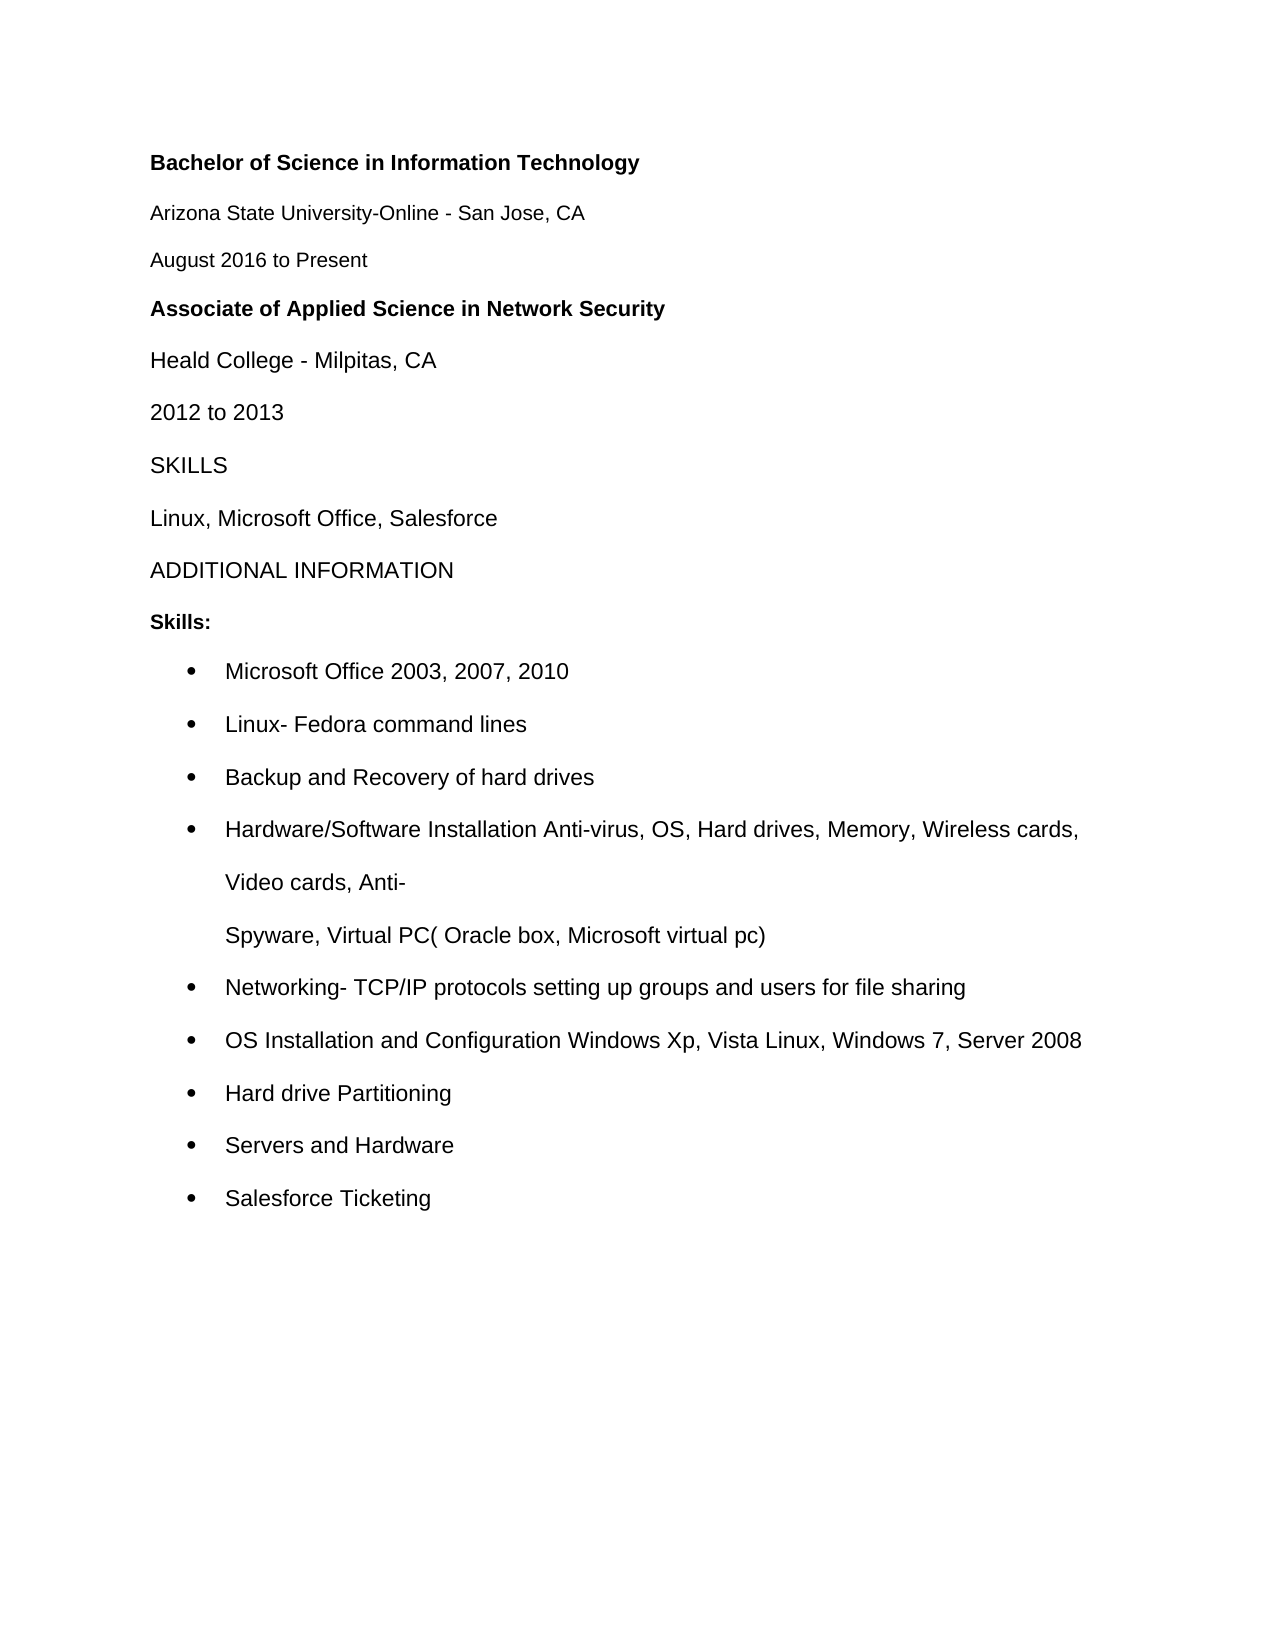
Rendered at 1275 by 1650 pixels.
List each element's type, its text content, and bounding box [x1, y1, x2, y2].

list OS Installation and Configuration Windows Xp, Vista Linux, Windows 7, Server 2008 [187, 1027, 1125, 1053]
list Backup and Recovery of hard drives [187, 763, 1125, 790]
text Associate of Applied Science in Network Security [150, 296, 1125, 321]
text ADDITIONAL INFORMATION [150, 557, 1125, 584]
text Bachelor of Science in Information Technology [150, 150, 1125, 175]
text Heald College - Milpitas, CA [150, 347, 1125, 373]
text Linux, Microsoft Office, Salesforce [150, 505, 1125, 531]
list Salesforce Ticketing [187, 1185, 1125, 1212]
list Networking- TCP/IP protocols setting up groups and users for file sharing [187, 974, 1125, 1001]
text 2012 to 2013 [150, 399, 1125, 426]
list Servers and Hardware [187, 1132, 1125, 1159]
list Hard drive Partitioning [187, 1080, 1125, 1106]
list Microsoft Office 2003, 2007, 2010 [187, 658, 1125, 684]
text Skills: [150, 610, 1125, 634]
list Spyware, Virtual PC( Oracle box, Microsoft virtual pc) [225, 922, 1125, 948]
text Arizona State University-Online - San Jose, CA [150, 200, 1125, 224]
text August 2016 to Present [150, 248, 1125, 272]
list Hardware/Software Installation Anti-virus, OS, Hard drives, Memory, Wireless cards, Video cards, Anti- [187, 816, 1125, 895]
list Linux- Fedora command lines [187, 711, 1125, 737]
text SKILLS [150, 452, 1125, 478]
